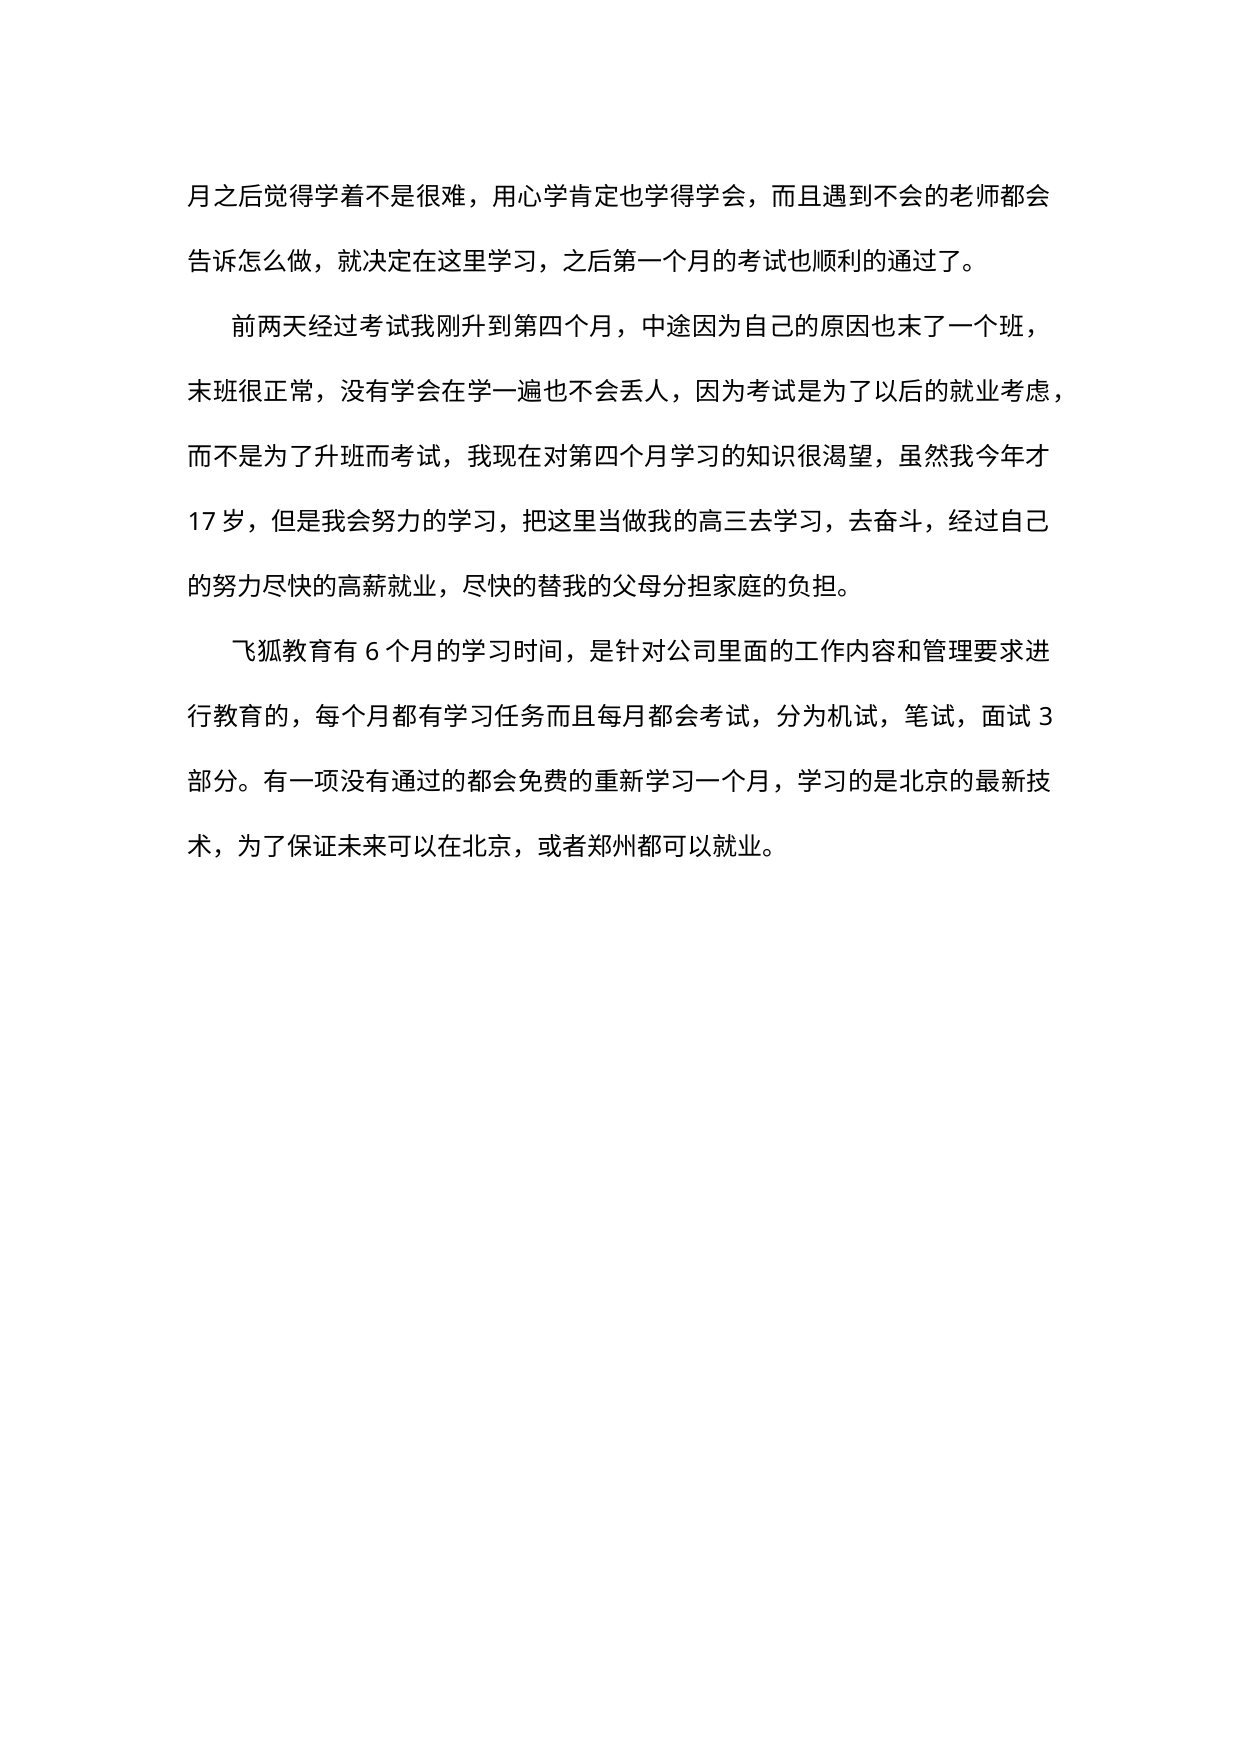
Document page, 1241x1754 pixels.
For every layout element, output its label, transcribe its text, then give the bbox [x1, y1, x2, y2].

text 飞狐教育有6个月的学习时间，是针对公司里面的工作内容和管理要求进行教育的，每个月都有学习任务而且每月都会考试，分为机试，笔试，面试3部分。有一项没有通过的都会免费的重新学习一个月，学习的是北京的最新技术，为了保证未来可以在北京，或者郑州都可以就业。 [187, 617, 1053, 877]
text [187, 162, 1053, 292]
text 前两天经过考试我刚升到第四个月，中途因为自己的原因也末了一个班，末班很正常，没有学会在学一遍也不会丢人，因为考试是为了以后的就业考虑，而不是为了升班而考试，我现在对第四个月学习的知识很渴望，虽然我今年才17岁，但是我会努力的学习，把这里当做我的高三去学习，去奋斗，经过自己的努力尽快的高薪就业，尽快的替我的父母分担家庭的负担。 [187, 292, 1053, 617]
